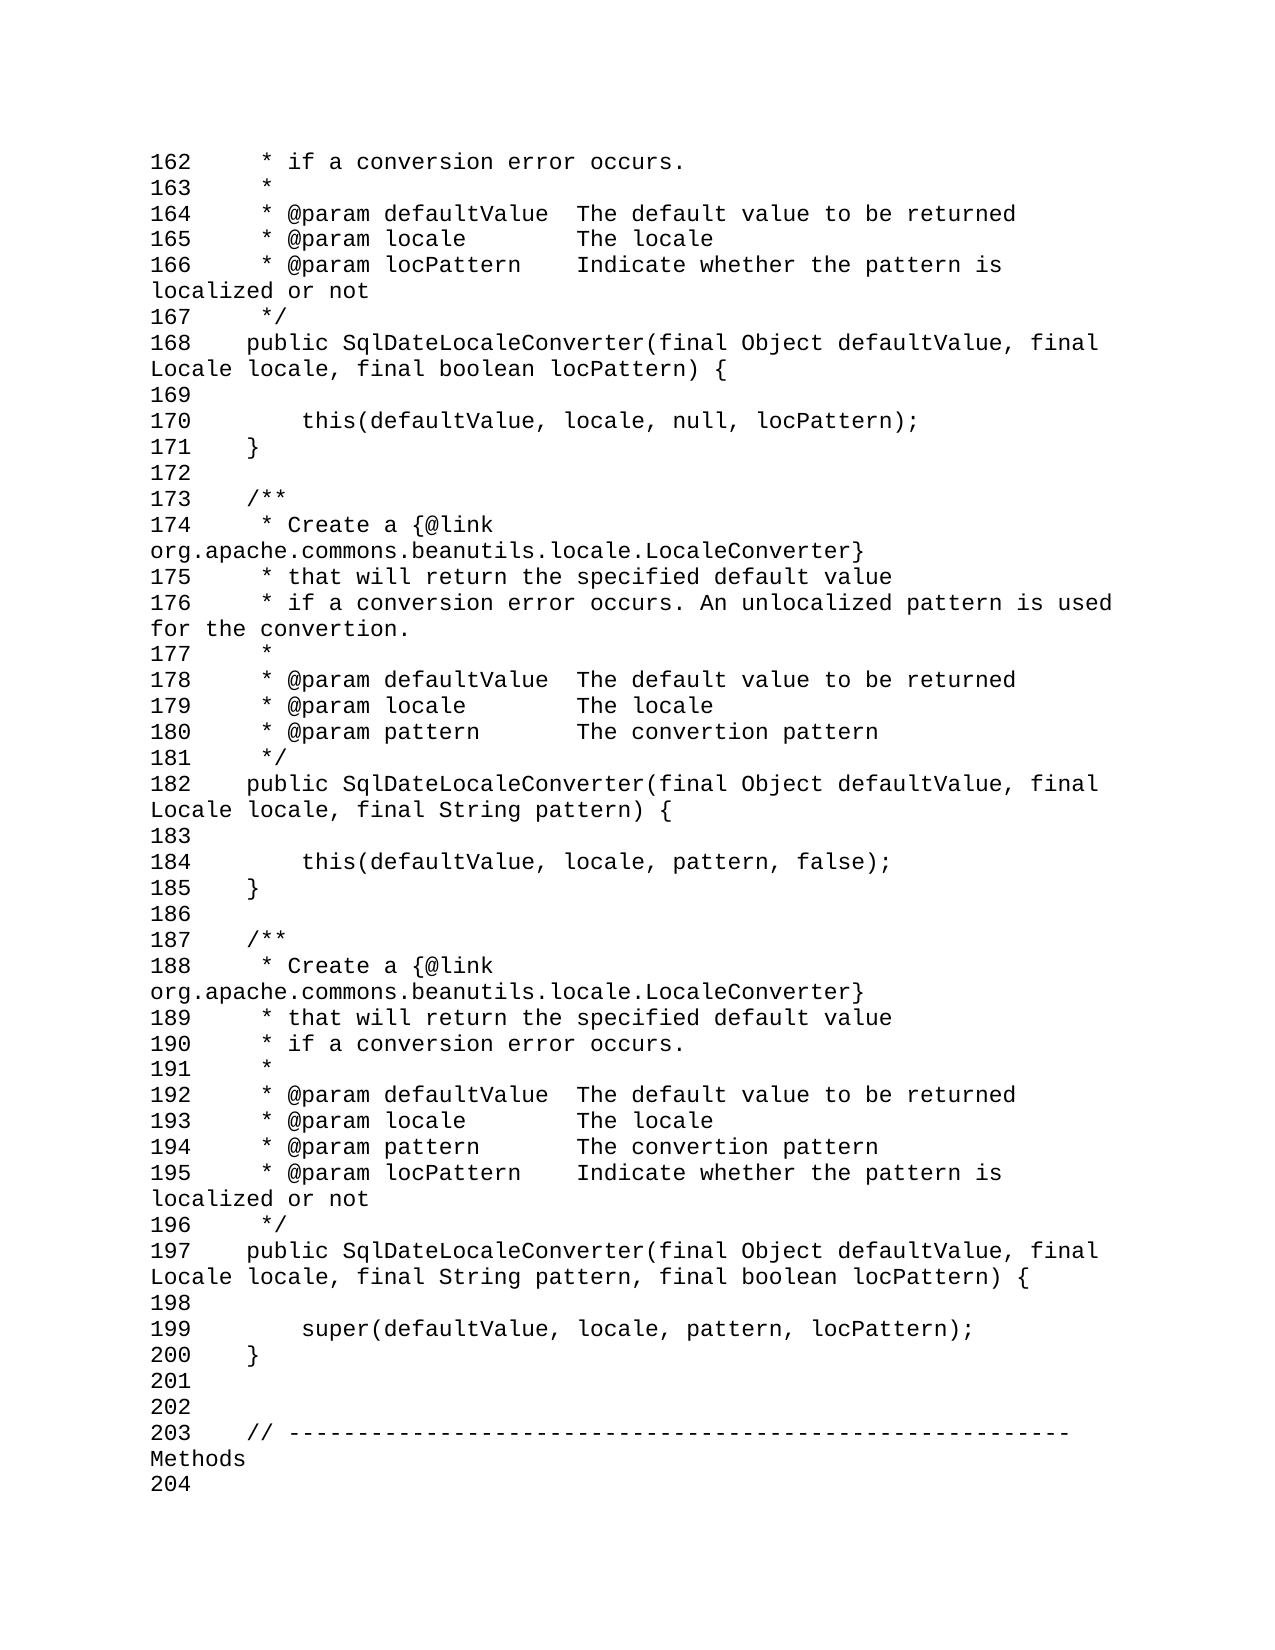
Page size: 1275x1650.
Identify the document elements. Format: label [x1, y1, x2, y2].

text [150, 150, 1125, 1499]
